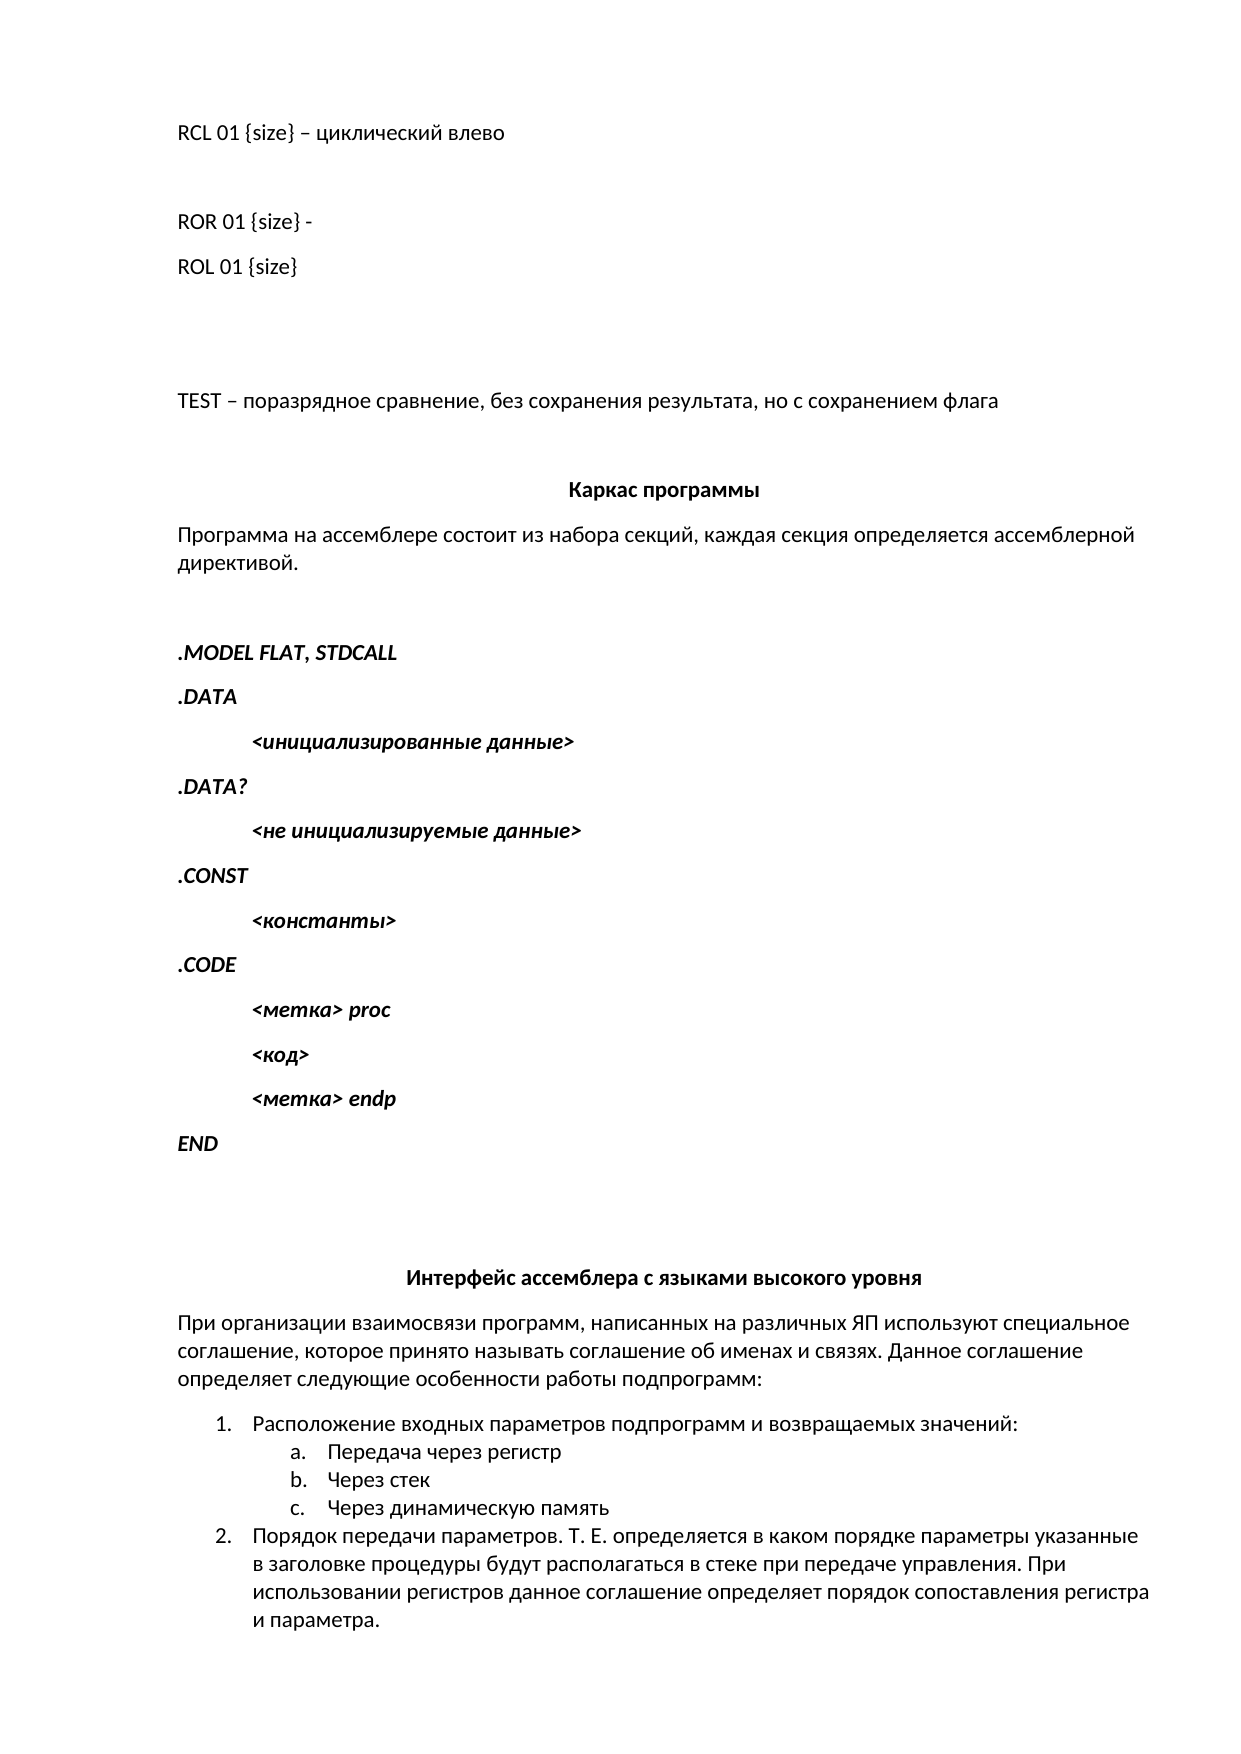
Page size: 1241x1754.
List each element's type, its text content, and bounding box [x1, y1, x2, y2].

text .DATA [177, 682, 1152, 710]
text .CODE [177, 951, 1152, 978]
text <константы> [177, 906, 1152, 934]
text <не инициализируемые данные> [177, 816, 1152, 844]
list Через динамическую память [290, 1493, 1152, 1521]
text <инициализированные данные> [177, 727, 1152, 755]
text TEST – поразрядное сравнение, без сохранения результата, но с сохранением флага [177, 386, 1152, 414]
text Каркас программы [177, 476, 1152, 504]
text .DATA? [177, 772, 1152, 800]
text END [177, 1129, 1152, 1157]
list Расположение входных параметров подпрограмм и возвращаемых значений: [215, 1409, 1152, 1437]
text Интерфейс ассемблера с языками высокого уровня [177, 1263, 1152, 1291]
text ROR 01 {size} - [177, 207, 1152, 236]
text RCL 01 {size} – циклический влево [177, 118, 1152, 146]
text При организации взаимосвязи программ, написанных на различных ЯП используют специальное соглашение, которое принято называть соглашение об именах и связях. Данное соглашение определяет следующие особенности работы подпрограмм: [177, 1308, 1152, 1392]
text <метка> proc [177, 995, 1152, 1023]
list Через стек [290, 1465, 1152, 1493]
text <код> [177, 1040, 1152, 1068]
list Передача через регистр [290, 1437, 1152, 1465]
text <метка> endp [177, 1084, 1152, 1113]
text ROL 01 {size} [177, 252, 1152, 280]
text .MODEL FLAT, STDCALL [177, 638, 1152, 666]
text .CONST [177, 861, 1152, 889]
list Порядок передачи параметров. Т. Е. определяется в каком порядке параметры указанные в заголовке процедуры будут располагаться в стеке при передаче управления. При использовании регистров данное соглашение определяет порядок сопоставления регистра и параметра. [215, 1521, 1152, 1633]
text Программа на ассемблере состоит из набора секций, каждая секция определяется ассемблерной директивой. [177, 520, 1152, 576]
